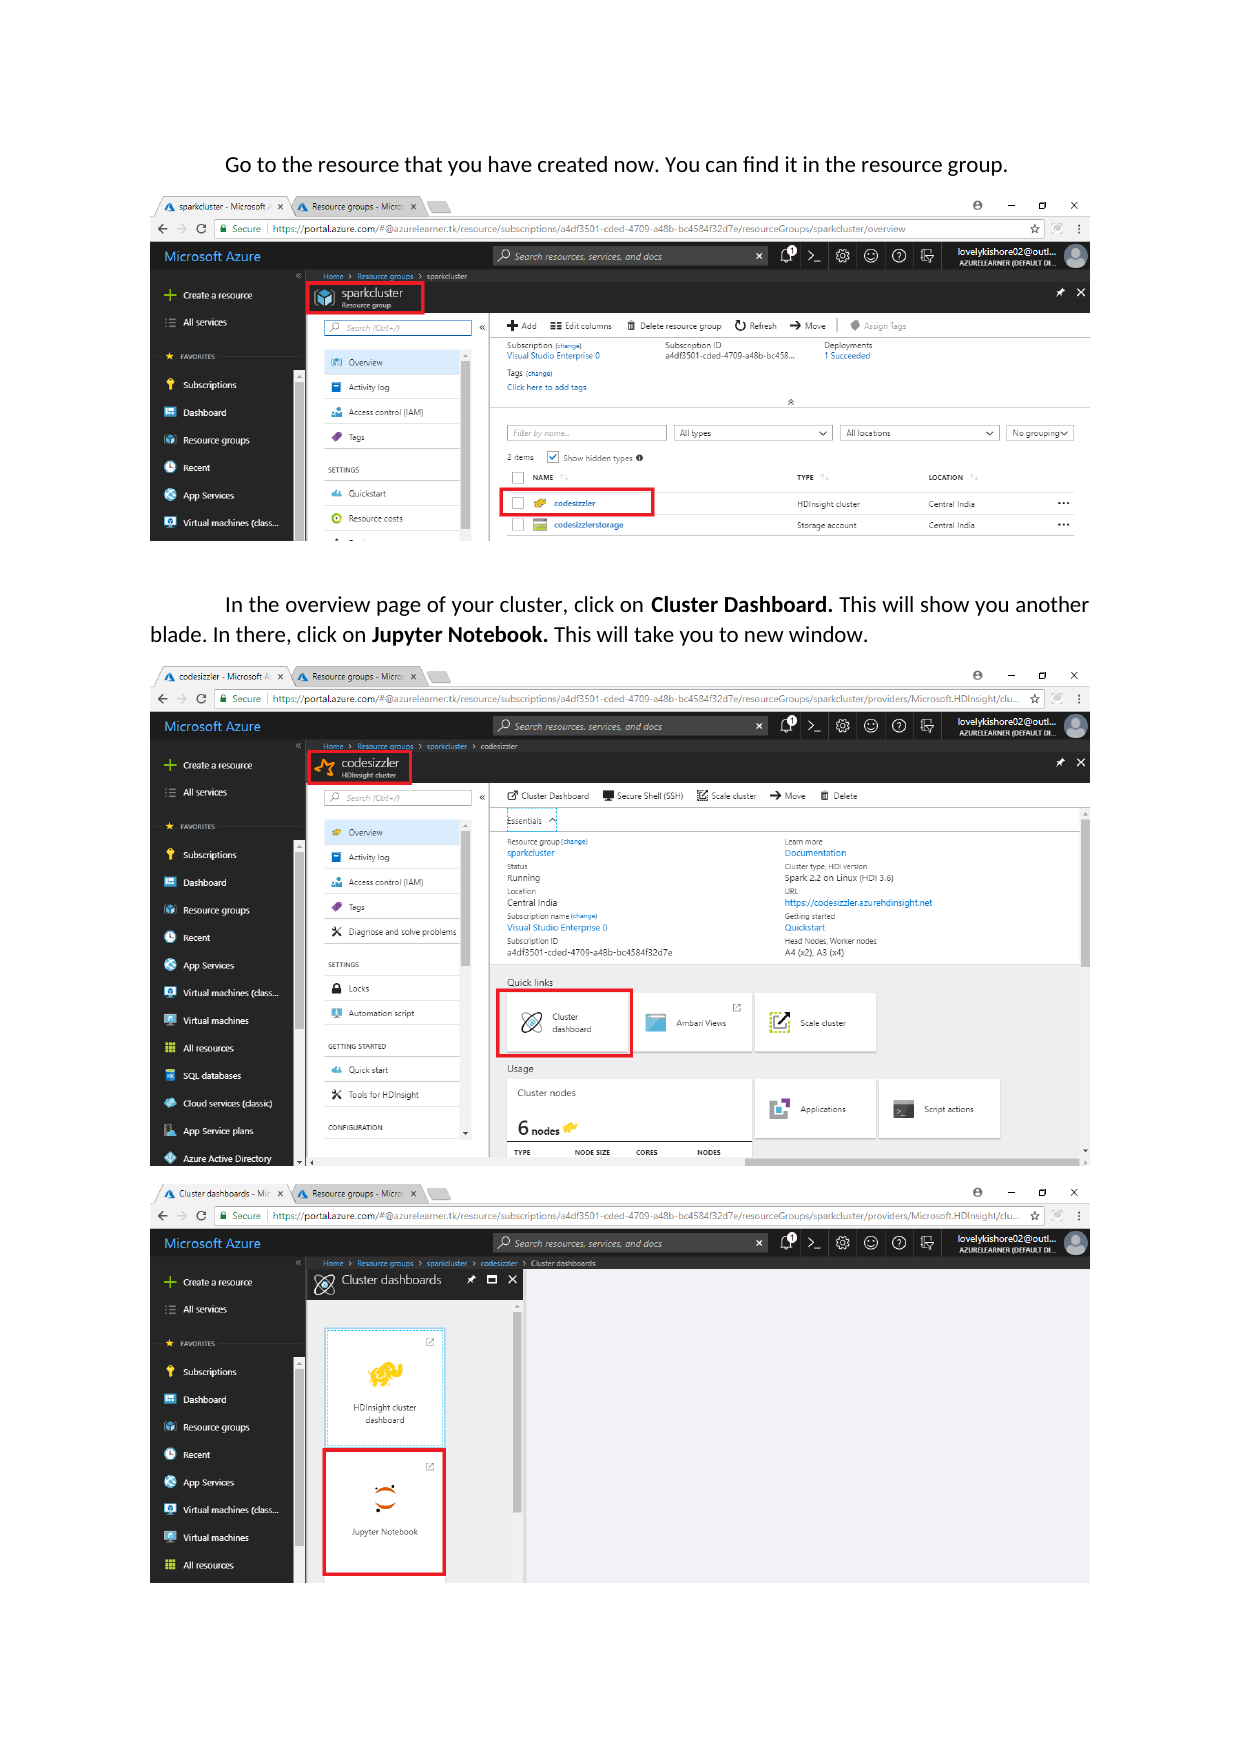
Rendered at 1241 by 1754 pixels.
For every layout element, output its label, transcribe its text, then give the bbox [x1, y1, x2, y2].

text Go to the resource that you have created now. You can find it in the resource group. [150, 150, 1090, 178]
picture [150, 196, 1090, 541]
picture [150, 1184, 1090, 1583]
text In the overview page of your cluster, click on Cluster Dashboard. This will show you another blade. In there, click on Jupyter Notebook. This will take you to new window. [150, 590, 1090, 648]
picture [150, 666, 1090, 1166]
